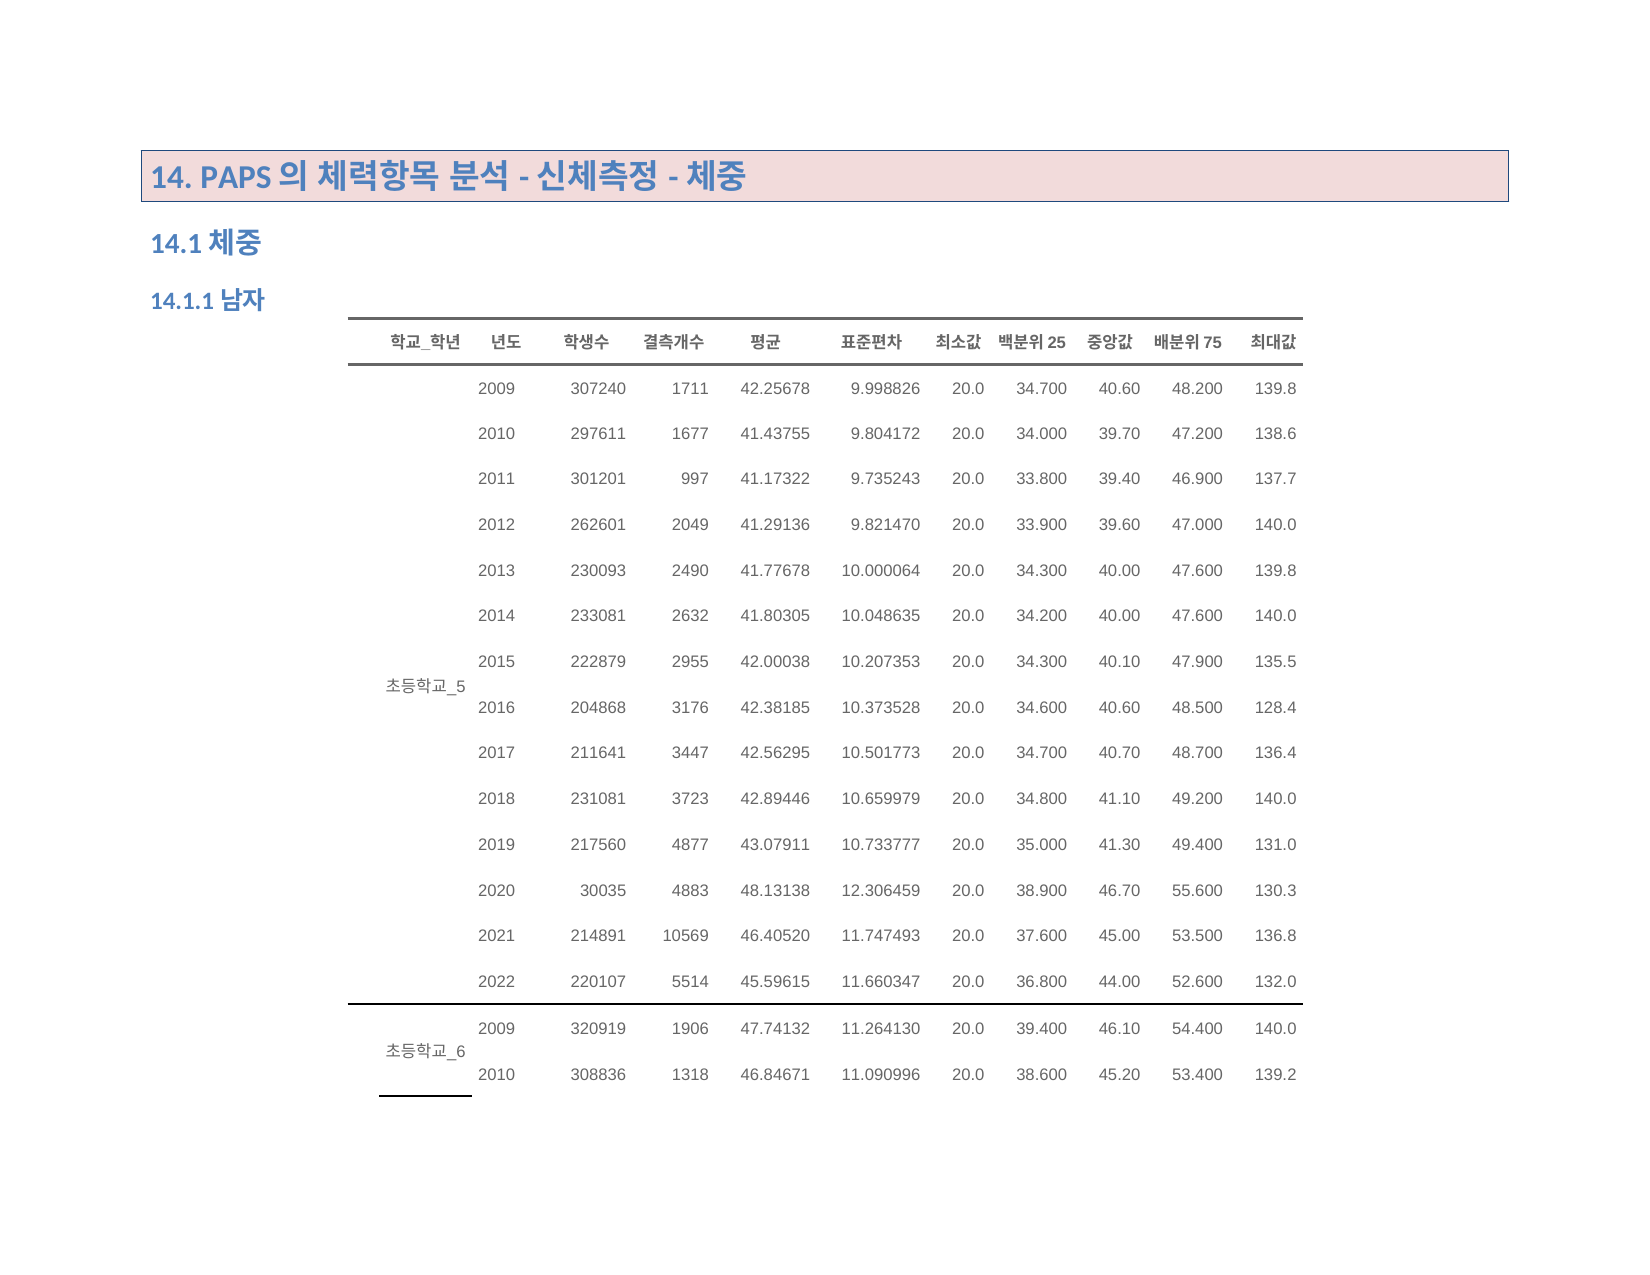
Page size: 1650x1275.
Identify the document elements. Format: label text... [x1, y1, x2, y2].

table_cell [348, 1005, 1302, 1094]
subtitle 14.1 체중 [150, 222, 1500, 262]
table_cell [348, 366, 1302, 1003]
subtitle 14. PAPS의 체력항목 분석 - 신체측정 - 체중 [142, 151, 1508, 201]
subtitle 14.1.1 남자 [150, 283, 1500, 317]
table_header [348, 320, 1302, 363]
